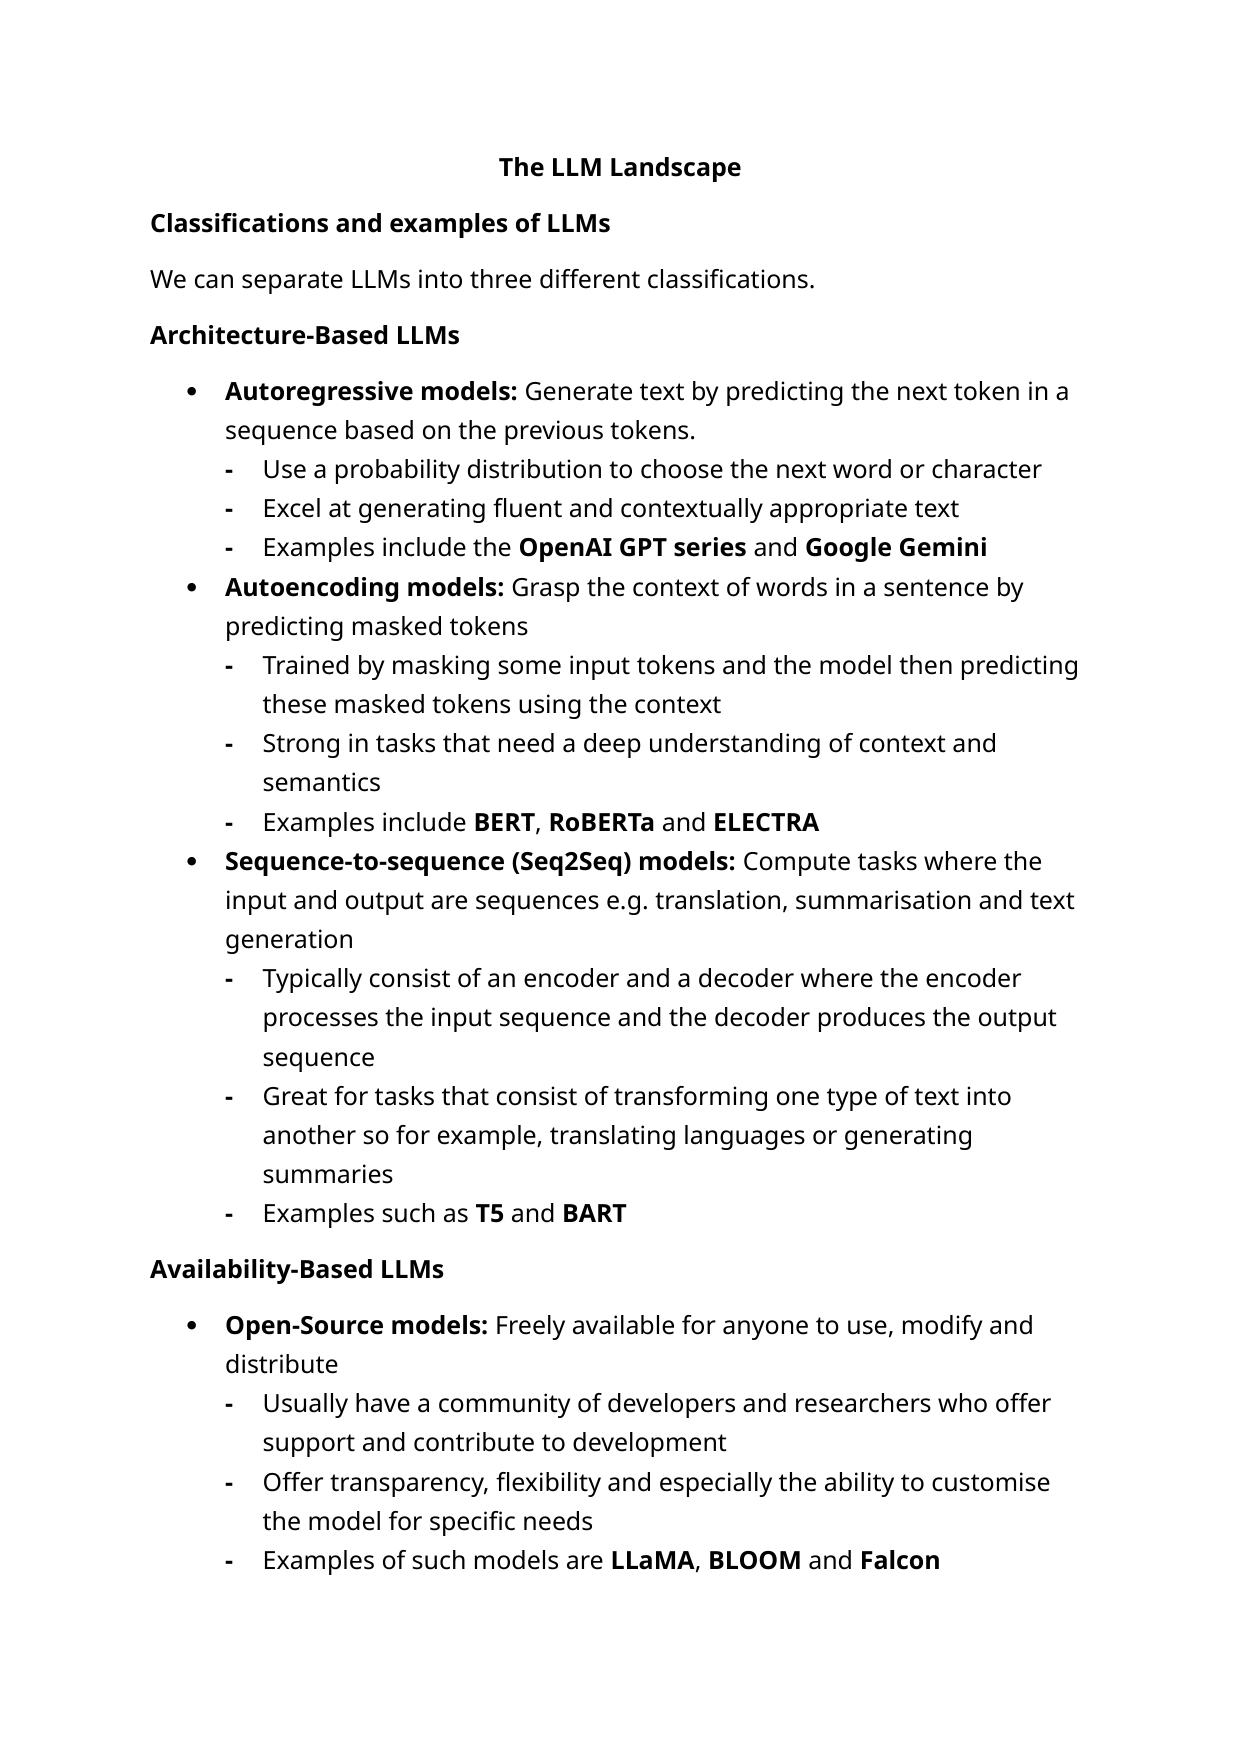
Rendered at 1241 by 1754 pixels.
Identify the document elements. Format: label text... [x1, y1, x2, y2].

list Trained by masking some input tokens and the model then predicting these masked tokens using the context [225, 647, 1090, 721]
list Great for tasks that consist of transforming one type of text into another so for example, translating languages or generating summaries [225, 1078, 1090, 1191]
list Open-Source models: Freely available for anyone to use, modify and distribute [187, 1307, 1090, 1381]
list Examples include the OpenAI GPT series and Google Gemini [225, 530, 1090, 564]
text Availability-Based LLMs [150, 1252, 1090, 1286]
list Strong in tasks that need a deep understanding of context and semantics [225, 726, 1090, 799]
list Use a probability distribution to choose the next word or character [225, 452, 1090, 486]
list Examples include BERT, RoBERTa and ELECTRA [225, 804, 1090, 838]
text The LLM Landscape [150, 150, 1090, 184]
list Excel at generating fluent and contextually appropriate text [225, 491, 1090, 525]
list Offer transparency, flexibility and especially the ability to customise the model for specific needs [225, 1464, 1090, 1537]
text Architecture-Based LLMs [150, 317, 1090, 352]
text Classifications and examples of LLMs [150, 206, 1090, 240]
list Autoencoding models: Grasp the context of words in a sentence by predicting masked tokens [187, 569, 1090, 642]
text We can separate LLMs into three different classifications. [150, 262, 1090, 296]
list Examples of such models are LLaMA, BLOOM and Falcon [225, 1542, 1090, 1577]
list Usually have a community of developers and researchers who offer support and contribute to development [225, 1386, 1090, 1459]
list Autoregressive models: Generate text by predicting the next token in a sequence based on the previous tokens. [187, 373, 1090, 447]
list Sequence-to-sequence (Seq2Seq) models: Compute tasks where the input and output are sequences e.g. translation, summarisation and text generation [187, 843, 1090, 956]
list Typically consist of an encoder and a decoder where the encoder processes the input sequence and the decoder produces the output sequence [225, 961, 1090, 1073]
list Examples such as T5 and BART [225, 1196, 1090, 1230]
